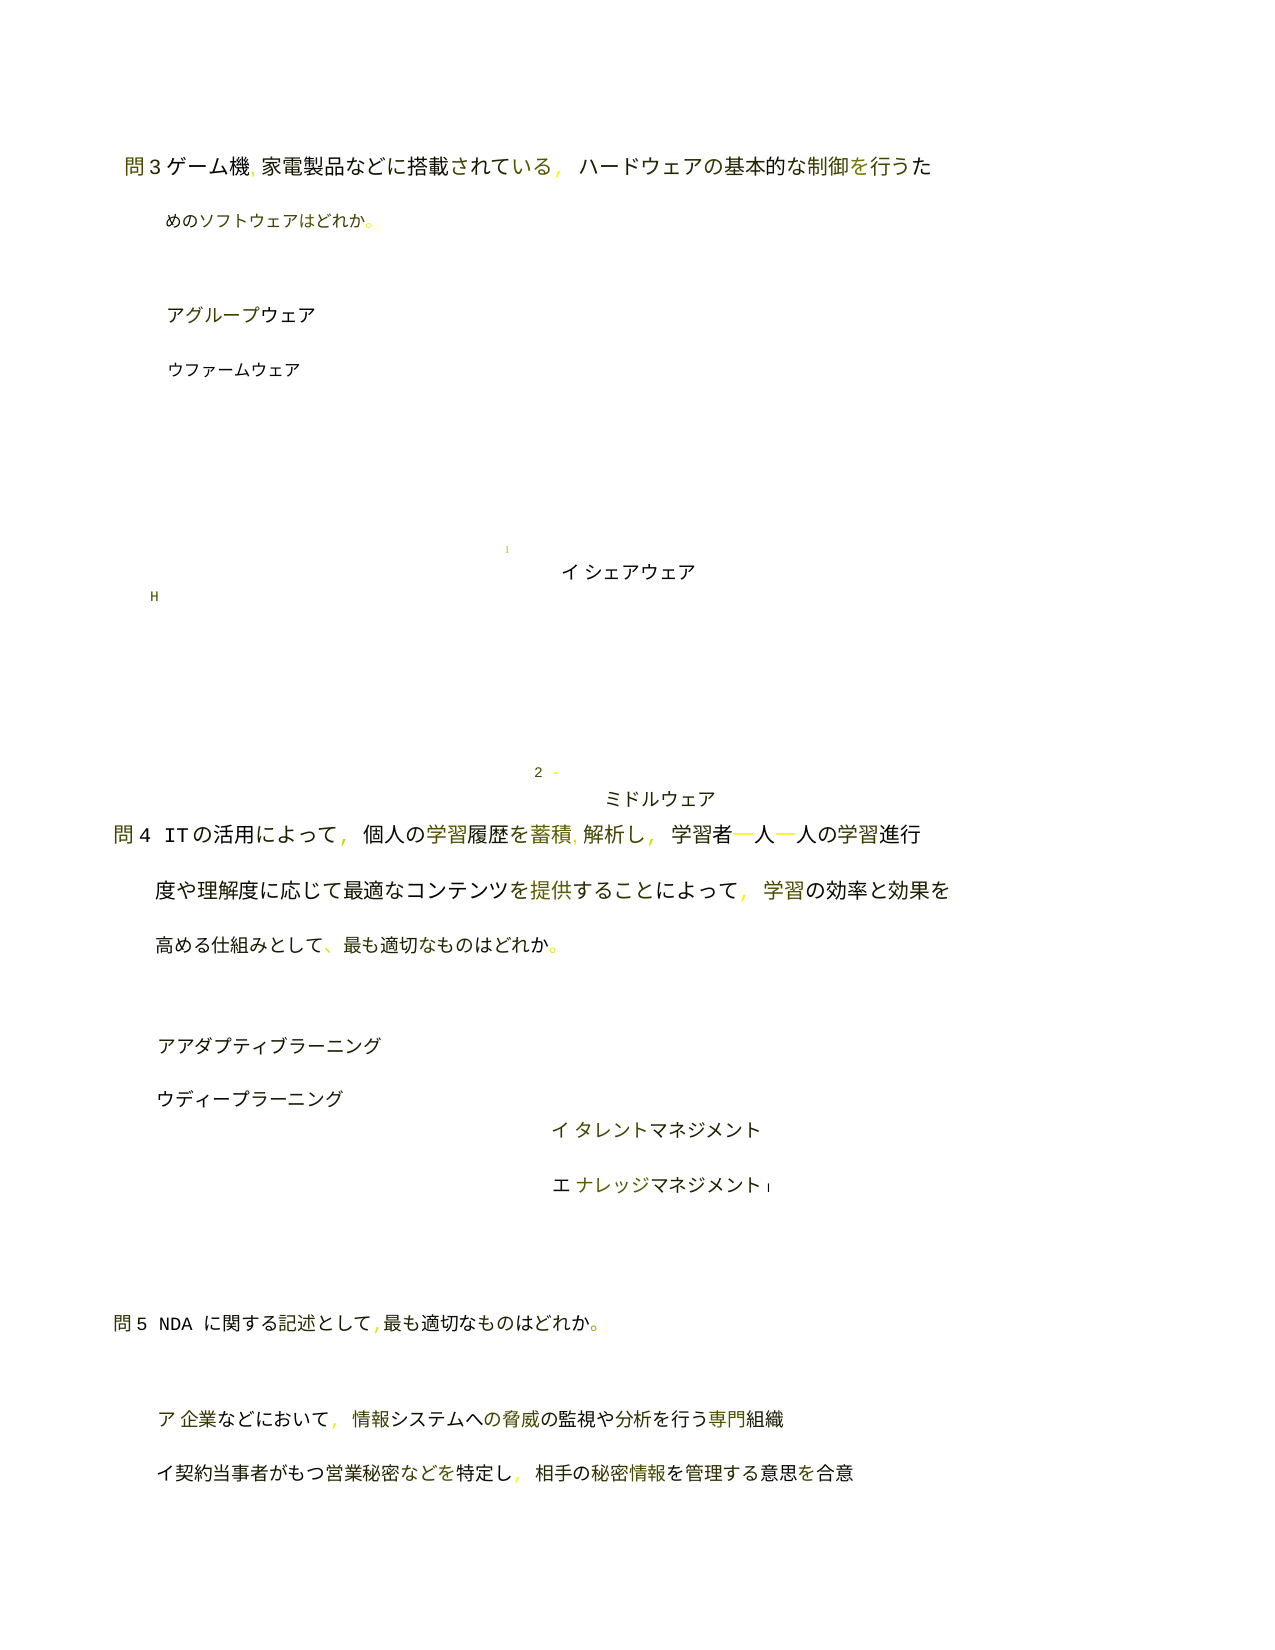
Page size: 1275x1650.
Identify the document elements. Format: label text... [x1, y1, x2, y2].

text アアダプティブラーニング [157, 1032, 627, 1059]
text 問5 NDA に関する記述として,最も適切なものはどれか。 [113, 1308, 858, 1336]
text H [150, 589, 1125, 606]
text ウファームウェア [167, 357, 550, 381]
text 2 - [534, 765, 767, 782]
text 高める仕組みとして、最も適切なものはどれか。 [155, 931, 799, 958]
text イ契約当事者がもつ営業秘密などを特定し, 相手の秘密情報を管理する意思を合意 [156, 1458, 1145, 1486]
text ウディープラーニング [156, 1085, 587, 1112]
text イ タレントマネジメント [551, 1116, 996, 1143]
text イ シェアウェア [561, 558, 924, 585]
text ミドルウェア [604, 784, 925, 812]
text 度や理解度に応じて最適なコンテンツを提供することによって, 学習の効率と効果を [155, 874, 1142, 904]
text 問4 ITの活用によって, 個人の学習履歴を蓄積, 解析し, 学習者一人一人の学習進行 [113, 818, 1143, 848]
text 問3 ゲーム機, 家電製品などに搭載されている, ハードウェアの基本的な制御を行うた [124, 150, 1154, 180]
text アグループウェア [166, 301, 551, 328]
text エ ナレッジマネジメント I [552, 1170, 996, 1197]
text めのソフトウェアはどれか。 [165, 208, 623, 232]
text ア 企業などにおいて, 情報システムへの脅威の監視や分析を行う専門組織 [157, 1404, 1061, 1432]
